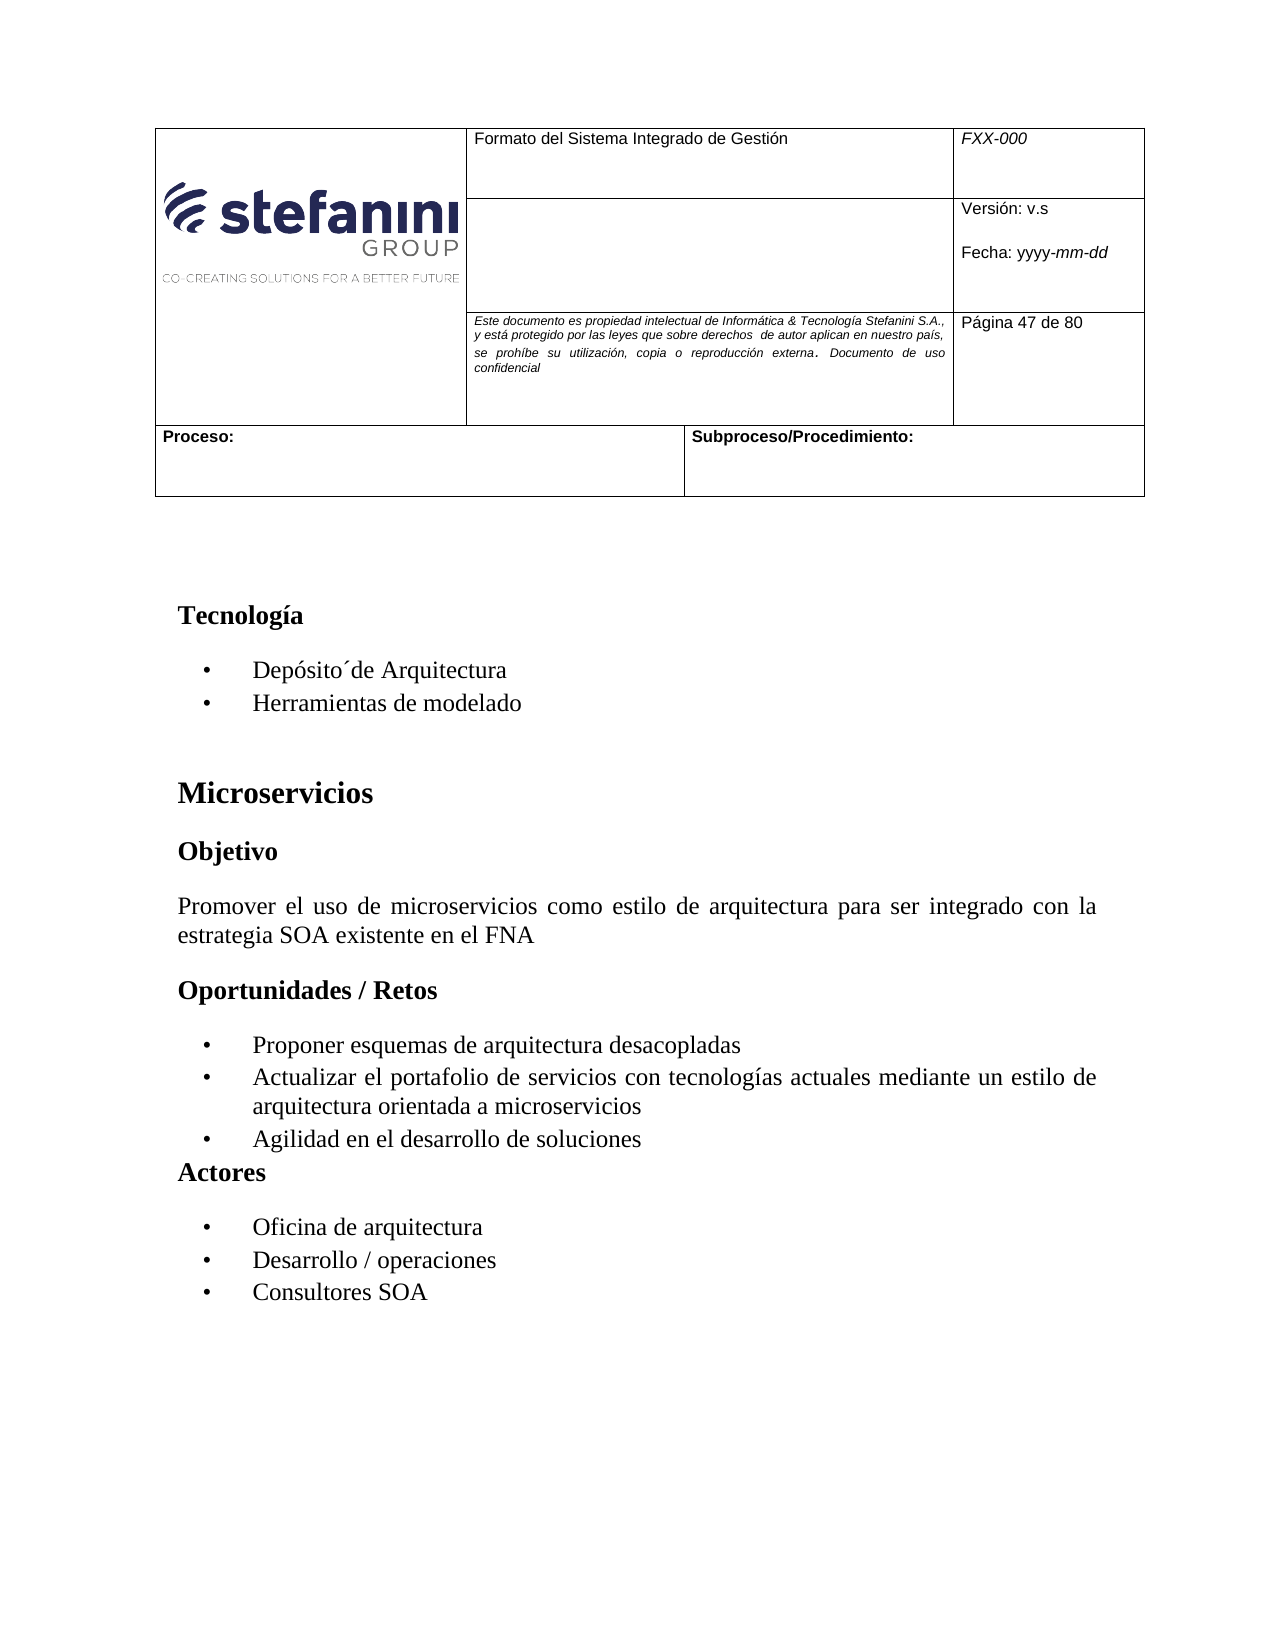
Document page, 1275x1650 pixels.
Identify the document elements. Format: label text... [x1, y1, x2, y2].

list Herramientas de modelado [202, 688, 1098, 717]
subtitle Microservicios [177, 774, 1098, 810]
subtitle Actores [177, 1156, 1098, 1187]
list Desarrollo / operaciones​ [202, 1245, 1098, 1274]
picture [162, 182, 460, 286]
list Depósito´de Arquitectura [202, 656, 1098, 684]
list Oficina de arquitectura​ [202, 1212, 1098, 1241]
subtitle Tecnología [177, 599, 1098, 631]
subtitle Objetivo [177, 835, 1098, 866]
list Proponer esquemas de arquitectura desacopladas​ [202, 1030, 1098, 1059]
text Promover el uso de microservicios como estilo de arquitectura para ser integrado con la estrategia SOA existente en el FNA​ [177, 891, 1098, 949]
list Agilidad en el desarrollo de soluciones ​ [202, 1124, 1098, 1152]
list Actualizar el portafolio de servicios con tecnologías actuales mediante un estilo de arquitectura orientada a microservicios​ [202, 1062, 1098, 1120]
list Consultores SOA​ [202, 1277, 1098, 1306]
subtitle Oportunidades / Retos [177, 974, 1098, 1005]
